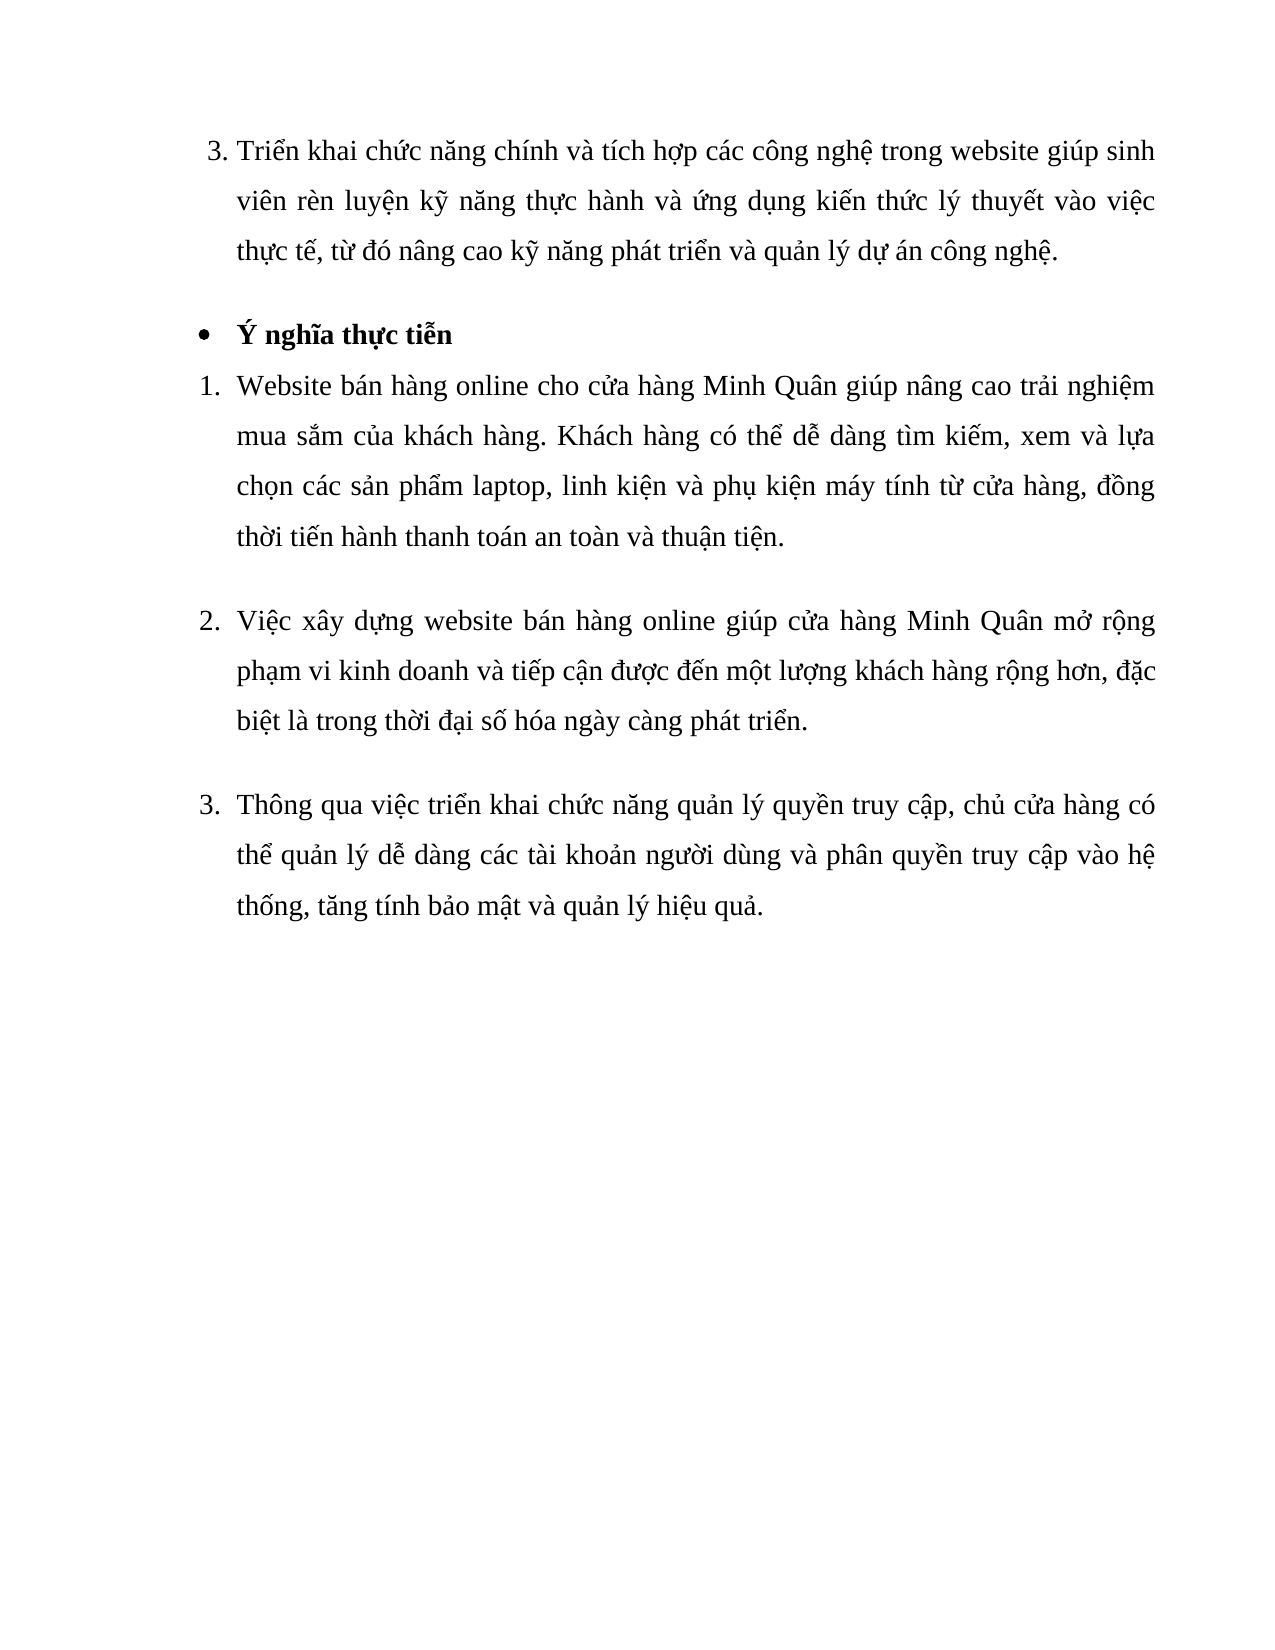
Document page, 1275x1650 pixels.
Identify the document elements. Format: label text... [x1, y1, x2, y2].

list Website bán hàng online cho cửa hàng Minh Quân giúp nâng cao trải nghiệm mua sắm của khách hàng. Khách hàng có thể dễ dàng tìm kiếm, xem và lựa chọn các sản phẩm laptop, linh kiện và phụ kiện máy tính từ cửa hàng, đồng thời tiến hành thanh toán an toàn và thuận tiện. [199, 368, 1157, 552]
list Việc xây dựng website bán hàng online giúp cửa hàng Minh Quân mở rộng phạm vi kinh doanh và tiếp cận được đến một lượng khách hàng rộng hơn, đặc biệt là trong thời đại số hóa ngày càng phát triển. [199, 603, 1157, 737]
list Thông qua việc triển khai chức năng quản lý quyền truy cập, chủ cửa hàng có thể quản lý dễ dàng các tài khoản người dùng và phân quyền truy cập vào hệ thống, tăng tính bảo mật và quản lý hiệu quả. [199, 787, 1157, 921]
list Triển khai chức năng chính và tích hợp các công nghệ trong website giúp sinh viên rèn luyện kỹ năng thực hành và ứng dụng kiến thức lý thuyết vào việc thực tế, từ đó nâng cao kỹ năng phát triển và quản lý dự án công nghệ. [207, 133, 1157, 267]
list Ý nghĩa thực tiễn [199, 317, 1157, 351]
